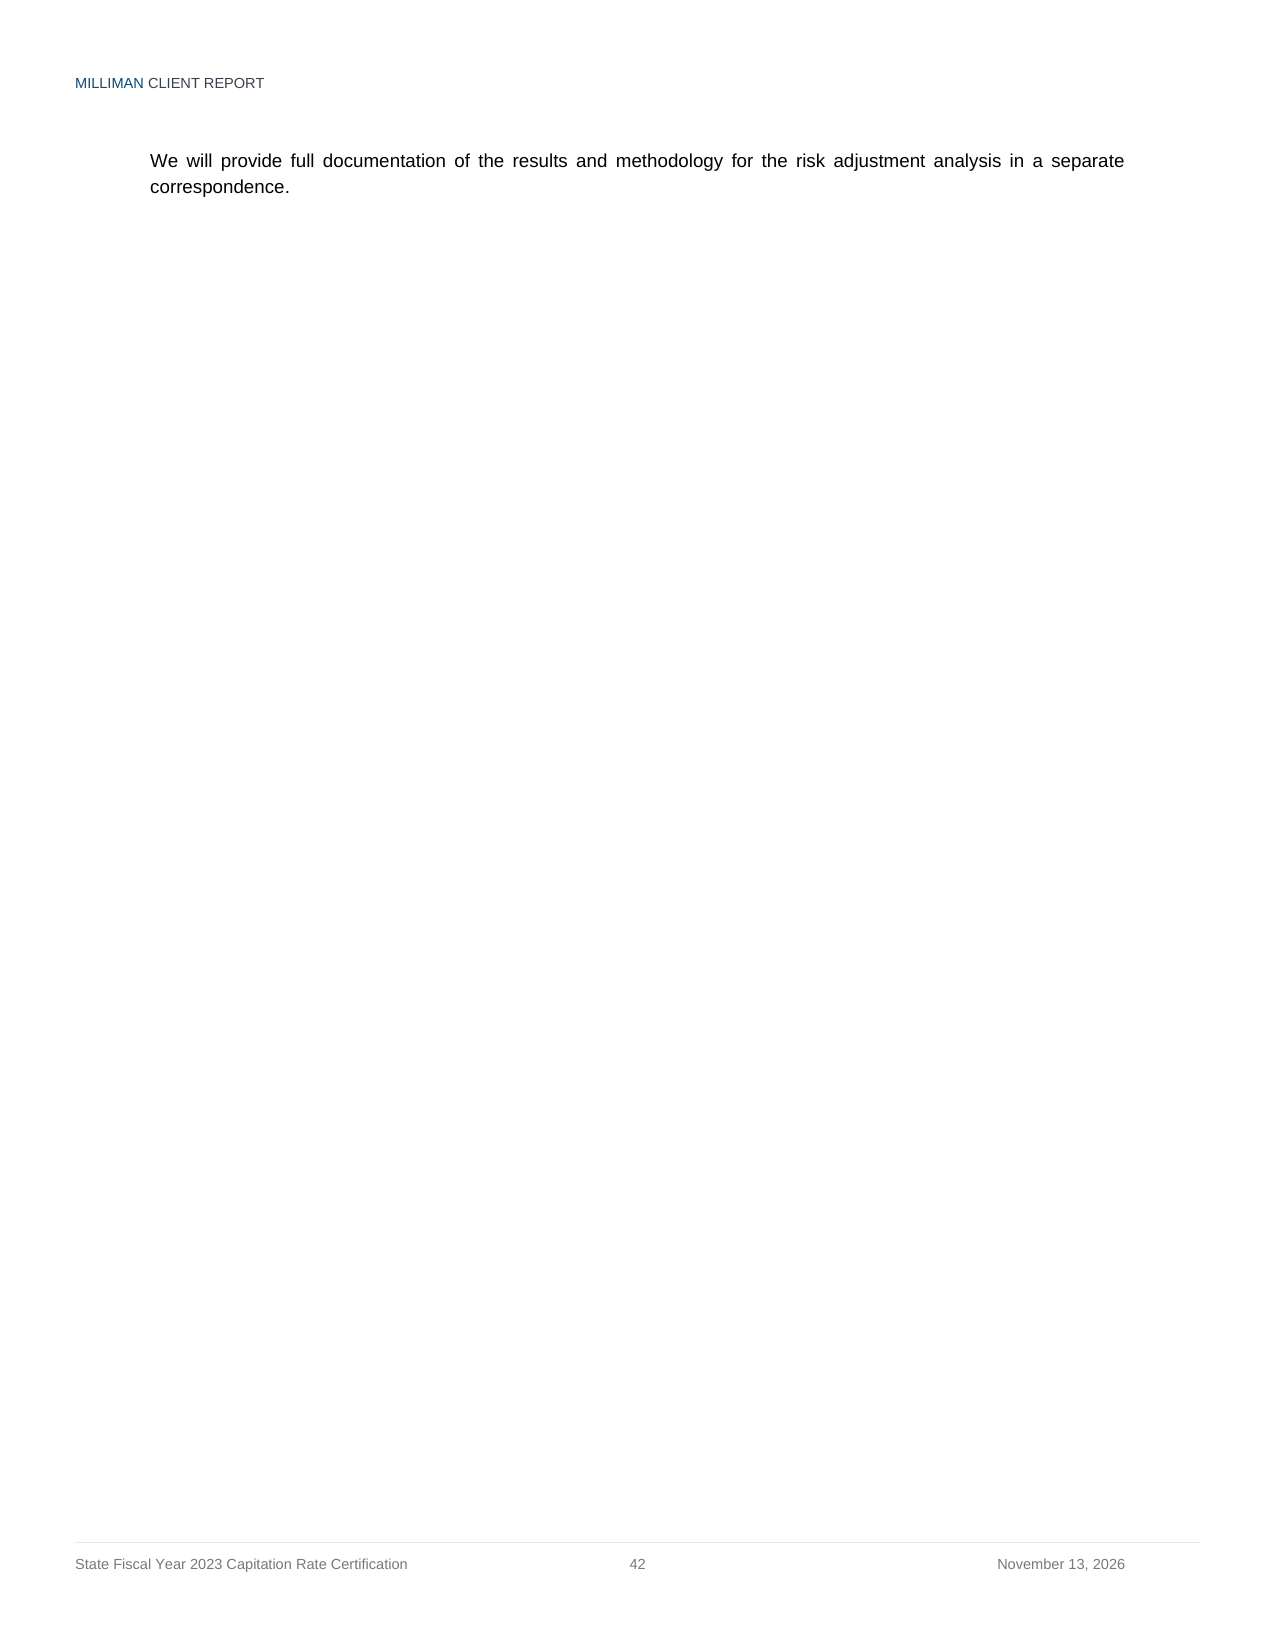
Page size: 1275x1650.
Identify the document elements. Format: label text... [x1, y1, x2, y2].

text We will provide full documentation of the results and methodology for the risk adjustment analysis in a separate correspondence. [150, 150, 1125, 197]
